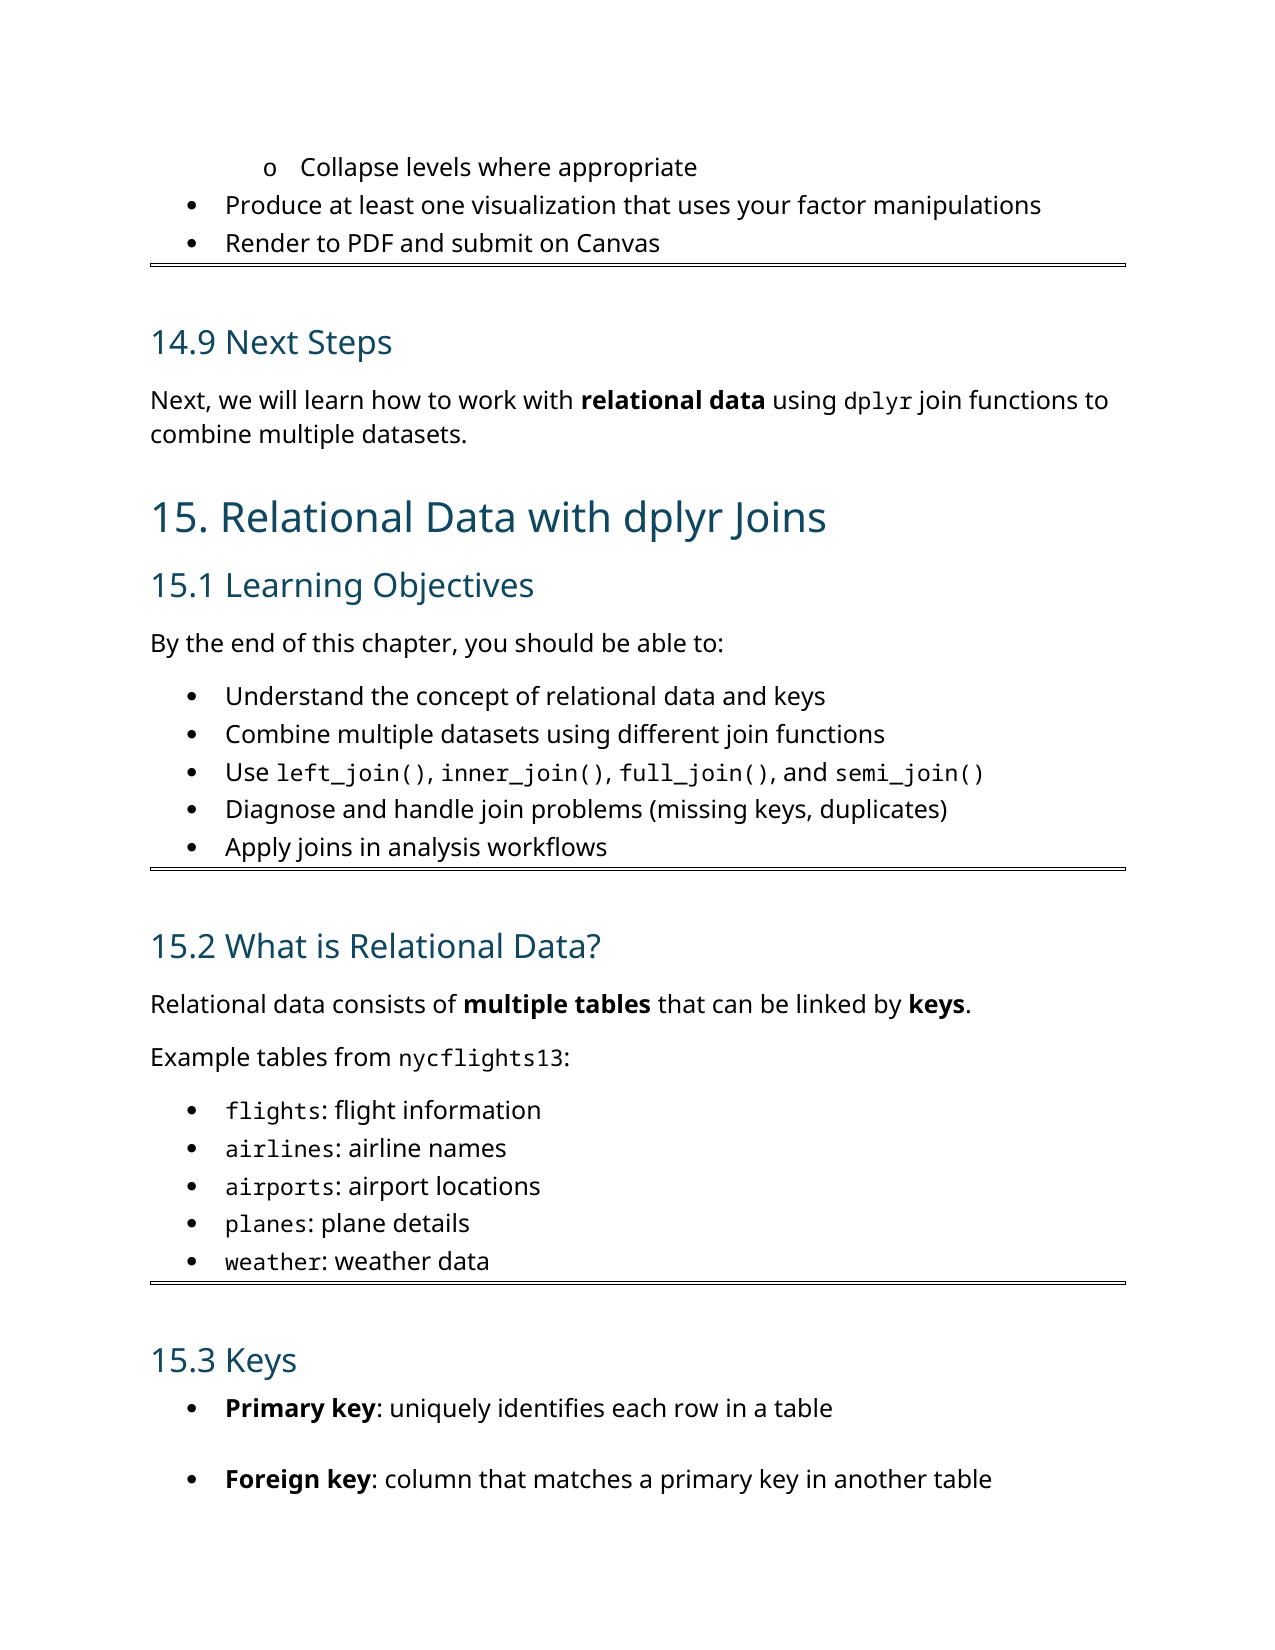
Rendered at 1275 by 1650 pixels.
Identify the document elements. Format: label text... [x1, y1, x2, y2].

list Combine multiple datasets using different join functions [187, 717, 1125, 751]
subtitle 15.2 What is Relational Data? [150, 923, 1125, 968]
list Foreign key: column that matches a primary key in another table [187, 1462, 1125, 1496]
text Example tables from nycflights13: [150, 1040, 1125, 1074]
text Relational data consists of multiple tables that can be linked by keys. [150, 987, 1125, 1021]
text Next, we will learn how to work with relational data using dplyr join functions to combine multiple datasets. [150, 383, 1125, 451]
list airlines: airline names [187, 1130, 1125, 1164]
subtitle 15.1 Learning Objectives [150, 562, 1125, 607]
list Collapse levels where appropriate [262, 150, 1125, 184]
list Produce at least one visualization that uses your factor manipulations [187, 188, 1125, 222]
list airports: airport locations [187, 1168, 1125, 1202]
subtitle 14.9 Next Steps [150, 318, 1125, 364]
list flights: flight information [187, 1092, 1125, 1127]
list Understand the concept of relational data and keys [187, 679, 1125, 713]
list planes: plane details [187, 1206, 1125, 1240]
text By the end of this chapter, you should be able to: [150, 626, 1125, 660]
list Render to PDF and submit on Canvas [187, 226, 1125, 260]
list weather: weather data [187, 1244, 1125, 1278]
subtitle 15.3 Keys [150, 1336, 1125, 1382]
list Apply joins in analysis workflows [187, 830, 1125, 864]
list Diagnose and handle join problems (missing keys, duplicates) [187, 792, 1125, 826]
subtitle 15. Relational Data with dplyr Joins [150, 488, 1125, 545]
list Primary key: uniquely identifies each row in a table [187, 1390, 1125, 1458]
list Use left_join(), inner_join(), full_join(), and semi_join() [187, 754, 1125, 788]
